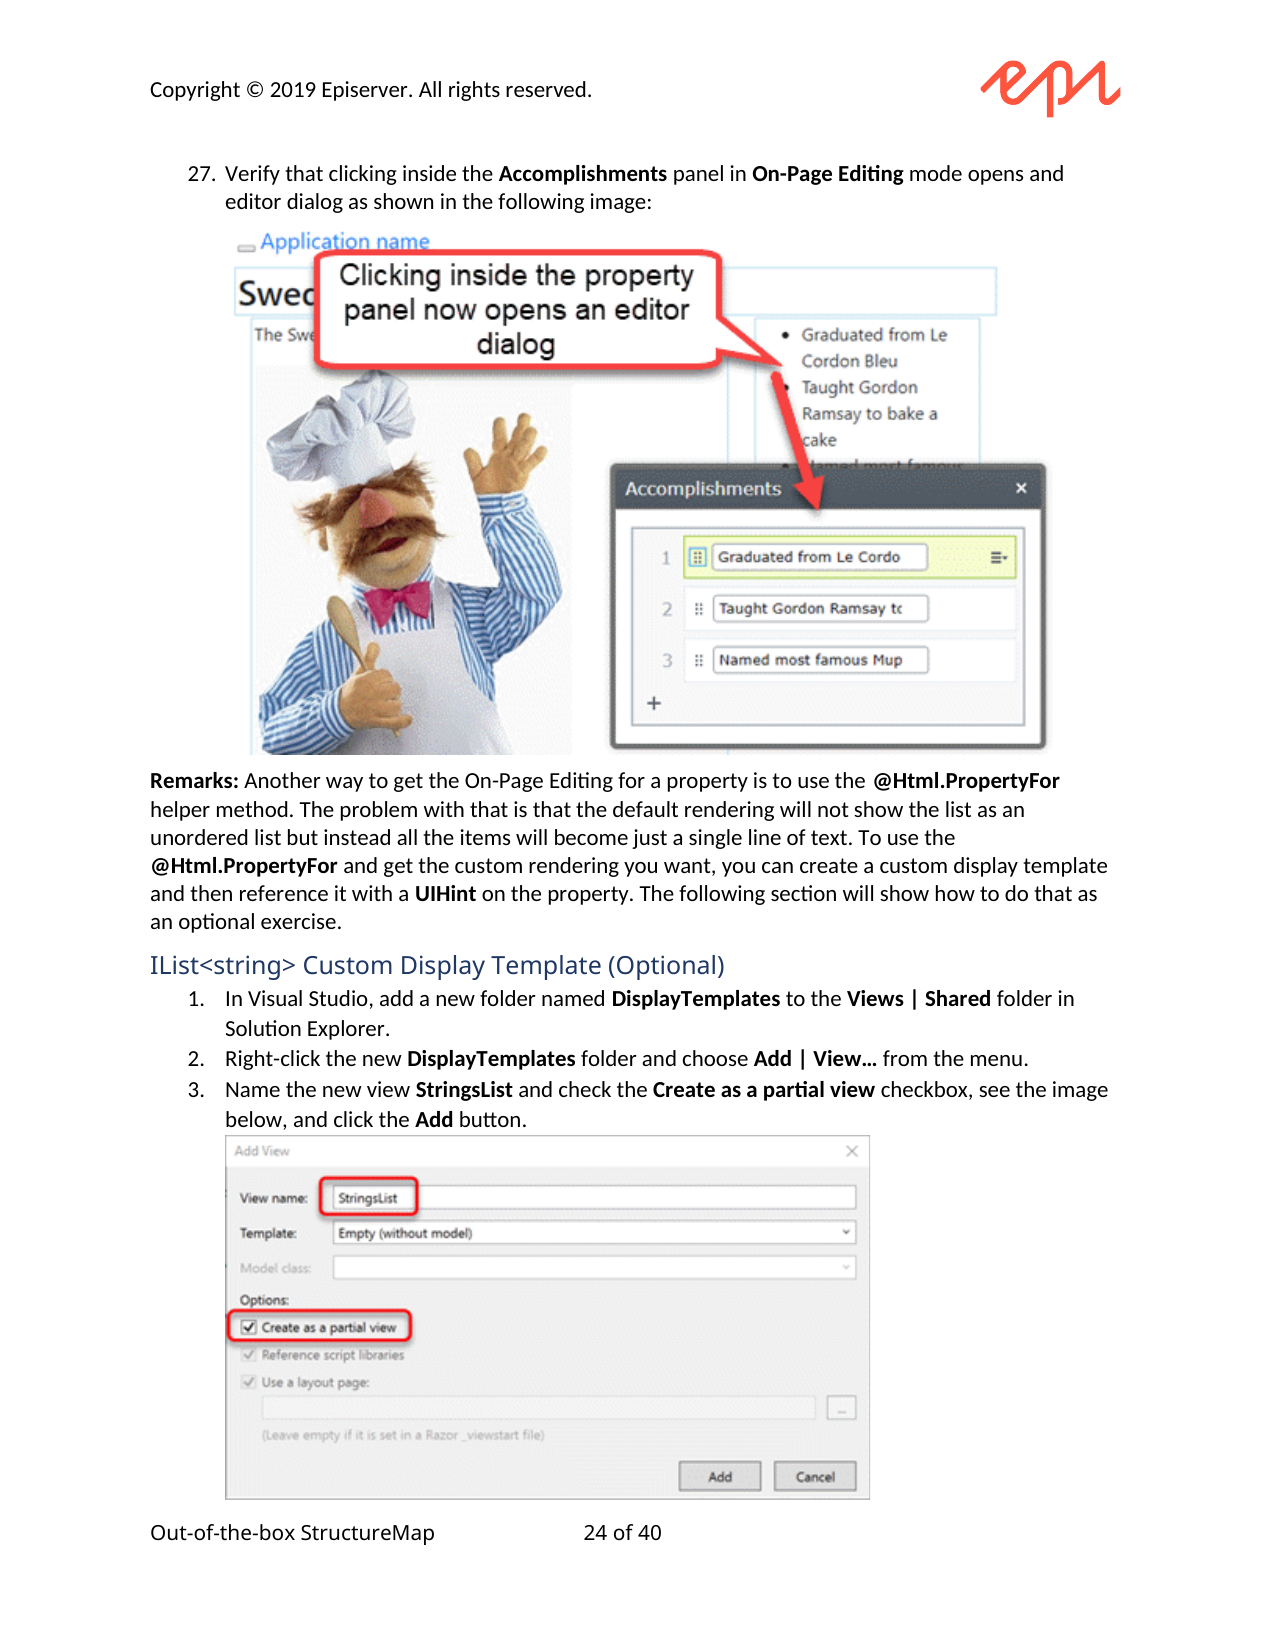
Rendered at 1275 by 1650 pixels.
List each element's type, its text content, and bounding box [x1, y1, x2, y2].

text Remarks: Another way to get the On-Page Editing for a property is to use the @Html.PropertyFor helper method. The problem with that is that the default rendering will not show the list as an unordered list but instead all the items will become just a single line of text. To use the @Html.PropertyFor and get the custom rendering you want, you can create a custom display template and then reference it with a UIHint on the property. The following section will show how to do that as an optional exercise. [150, 767, 1125, 935]
picture [979, 60, 1121, 117]
picture [225, 1135, 871, 1500]
subtitle IList<string> Custom Display Template (Optional) [150, 947, 1125, 981]
picture [225, 215, 1054, 755]
list Right-click the new DisplayTemplates folder and choose Add | View… from the menu. [187, 1044, 1125, 1072]
list In Visual Studio, add a new folder named DisplayTemplates to the Views | Shared folder in Solution Explorer. [187, 984, 1125, 1042]
